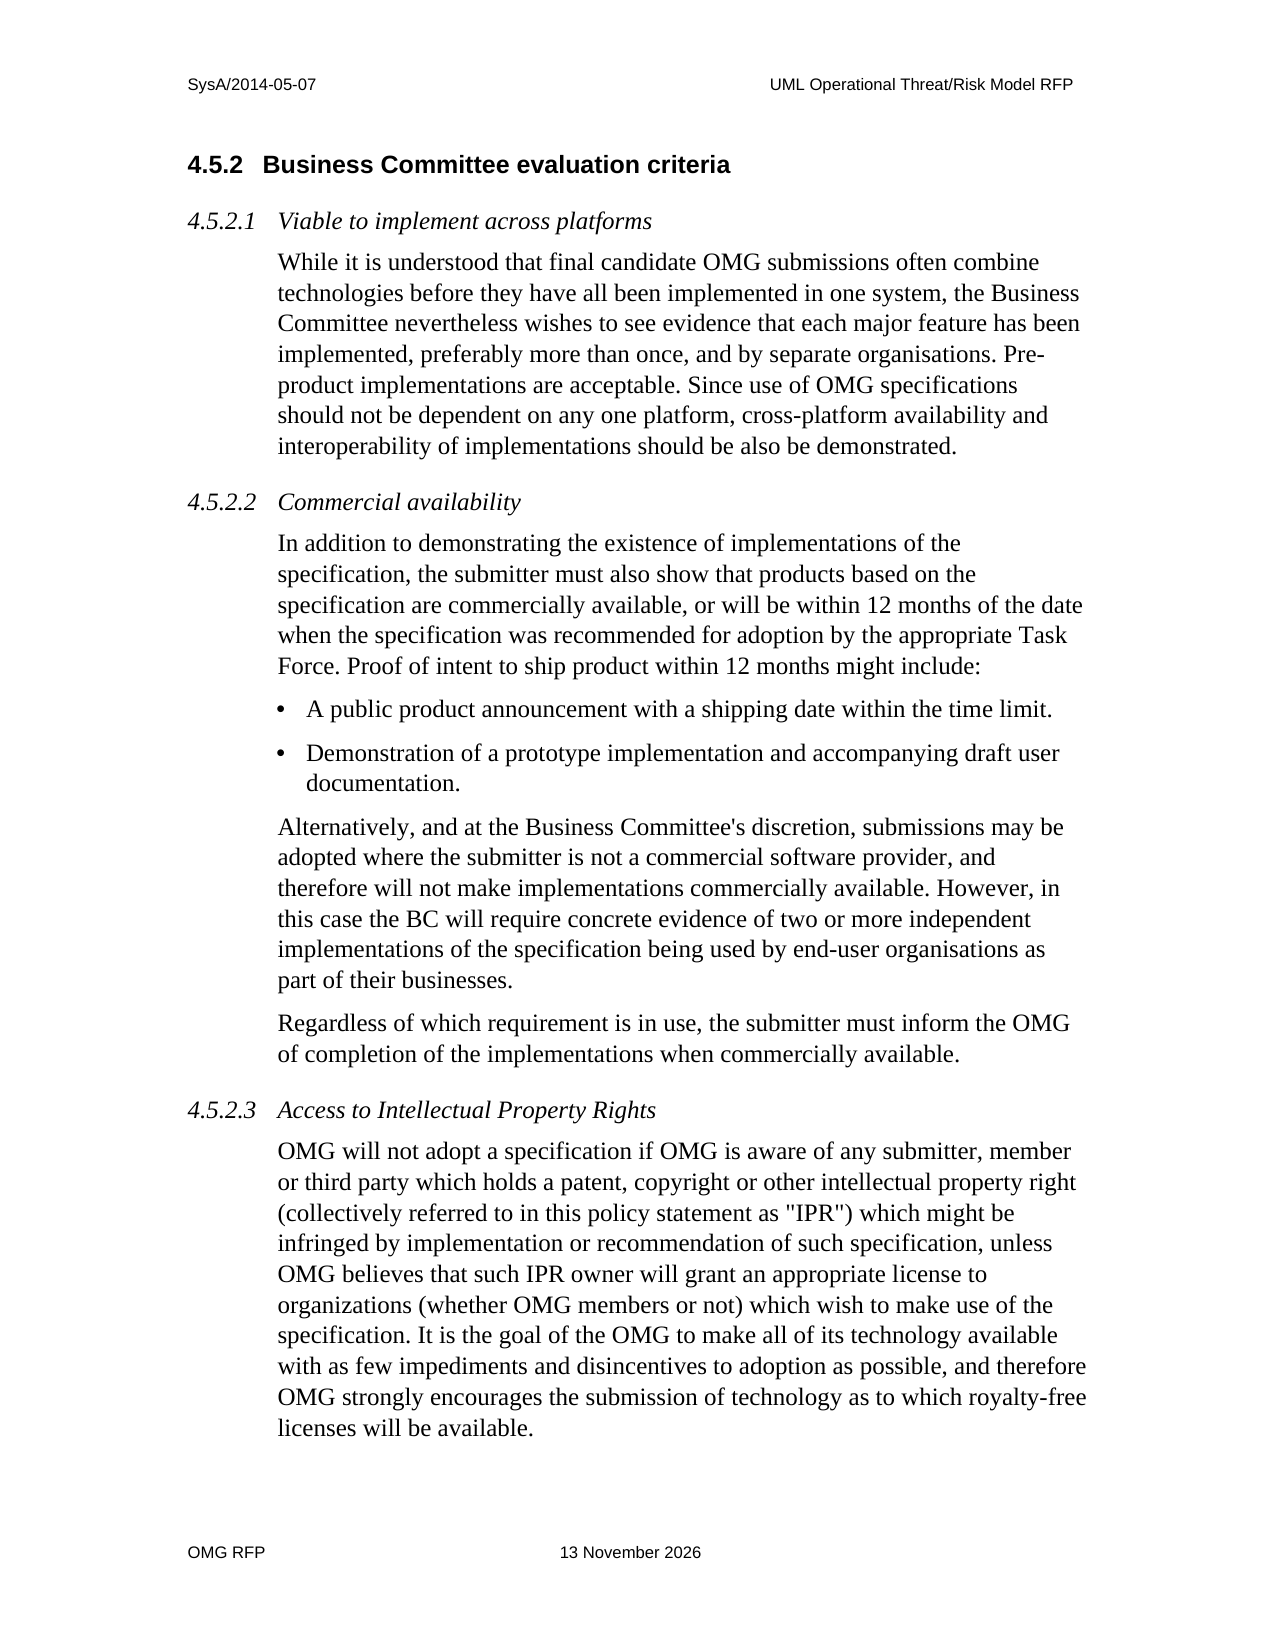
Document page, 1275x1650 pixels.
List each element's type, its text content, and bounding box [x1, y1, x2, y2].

text Demonstration of a prototype implementation and accompanying draft user documentation. [276, 738, 1087, 797]
subtitle Business Committee evaluation criteria [187, 150, 1087, 179]
text Alternatively, and at the Business Committee's discretion, submissions may be adopted where the submitter is not a commercial software provider, and therefore will not make implementations commercially available. However, in this case the BC will require concrete evidence of two or more independent implementations of the specification being used by end-user organisations as part of their businesses. [277, 812, 1087, 994]
subtitle Commercial availability [187, 487, 1087, 516]
subtitle Viable to implement across platforms [187, 206, 1087, 234]
text In addition to demonstrating the existence of implementations of the specification, the submitter must also show that products based on the specification are commercially available, or will be within 12 months of the date when the specification was recommended for adoption by the appropriate Task Force. Proof of intent to ship product within 12 months might include: [277, 528, 1087, 680]
text While it is understood that final candidate OMG submissions often combine technologies before they have all been implemented in one system, the Business Committee nevertheless wishes to see evidence that each major feature has been implemented, preferably more than once, and by separate organisations. Pre-product implementations are acceptable. Since use of OMG specifications should not be dependent on any one platform, cross-platform availability and interoperability of implementations should be also be demonstrated. [277, 247, 1087, 460]
text OMG will not adopt a specification if OMG is aware of any submitter, member or third party which holds a patent, copyright or other intellectual property right (collectively referred to in this policy statement as "IPR") which might be infringed by implementation or recommendation of such specification, unless OMG believes that such IPR owner will grant an appropriate license to organizations (whether OMG members or not) which wish to make use of the specification. It is the goal of the OMG to make all of its technology available with as few impediments and disincentives to adoption as possible, and therefore OMG strongly encourages the submission of technology as to which royalty-free licenses will be available. [277, 1136, 1087, 1442]
text Regardless of which requirement is in use, the submitter must inform the OMG of completion of the implementations when commercially available. [277, 1008, 1087, 1068]
subtitle Access to Intellectual Property Rights [187, 1095, 1087, 1124]
text A public product announcement with a shipping date within the time limit. [276, 694, 1087, 723]
